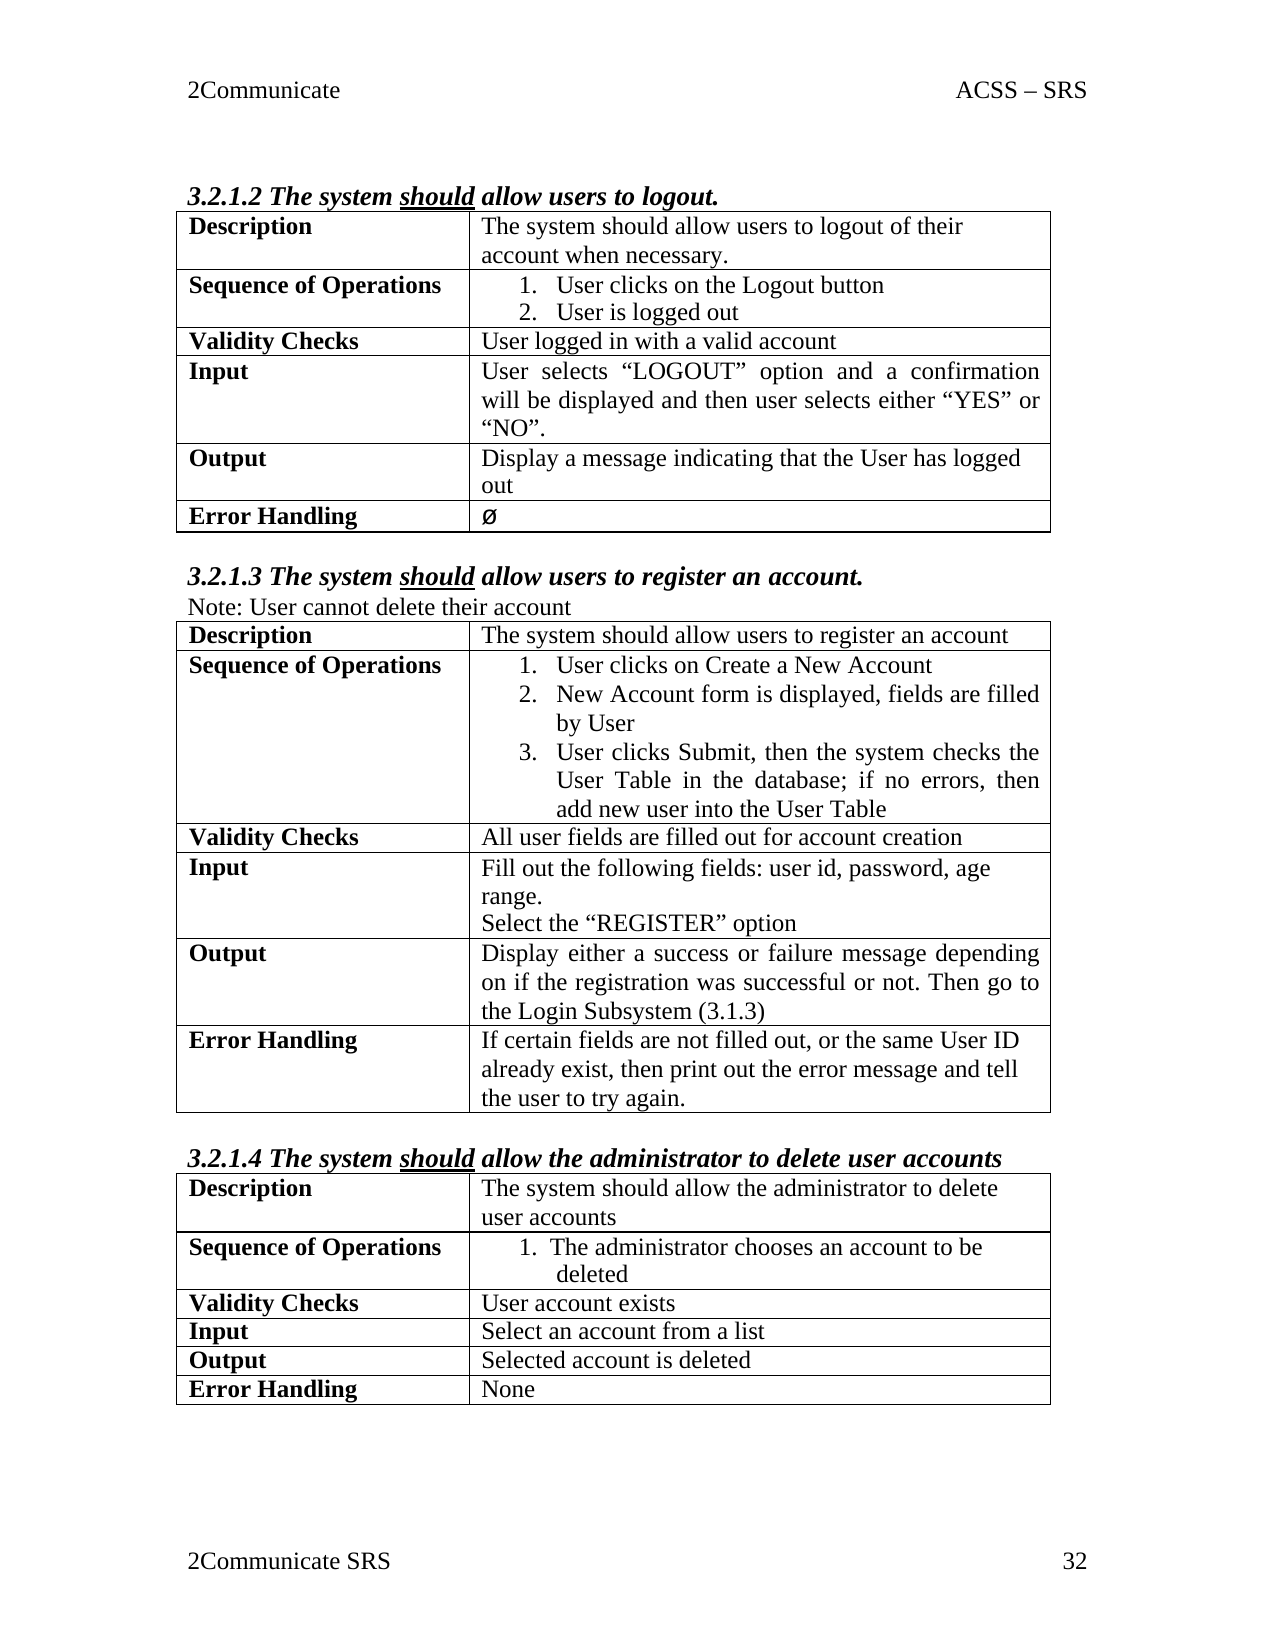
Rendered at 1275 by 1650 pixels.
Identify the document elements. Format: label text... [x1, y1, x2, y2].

table_cell Select an account from a list [470, 1319, 1050, 1346]
table_cell Output [177, 1347, 469, 1375]
table_cell None [470, 1376, 1050, 1403]
table_header The system should allow users to logout of their account when necessary. [470, 212, 1050, 269]
text Note: User cannot delete their account [187, 592, 1119, 621]
table_cell Display either a success or failure message depending on if the registration was successful or not. Then go to the Login Subsystem (3.1.3) [470, 939, 1050, 1025]
table_cell Error Handling [177, 1026, 469, 1112]
table_cell Input [177, 1319, 469, 1346]
table_cell Validity Checks [177, 1290, 469, 1317]
table_cell All user fields are filled out for account creation [470, 824, 1050, 852]
list The system should allow users to register an account. [187, 561, 1119, 592]
table_cell User account exists [470, 1290, 1050, 1317]
table_cell Input [177, 356, 469, 443]
table_cell User logged in with a valid account [470, 328, 1050, 355]
table_cell Sequence of Operations [177, 270, 469, 327]
table_cell Display a message indicating that the User has logged out [470, 444, 1050, 500]
table_cell User clicks on the Logout button User is logged out [470, 270, 1050, 327]
table_cell User clicks on Create a New Account New Account form is displayed, fields are filled by User User clicks Submit, then the system checks the User Table in the database; if no errors, then add new user into the User Table [470, 651, 1050, 823]
table_header The system should allow the administrator to delete user accounts [470, 1174, 1050, 1231]
table_cell Input [177, 853, 469, 938]
table_cell ø [470, 501, 1050, 531]
table_cell Error Handling [177, 1376, 469, 1403]
table_cell Selected account is deleted [470, 1347, 1050, 1375]
table_cell 1. The administrator chooses an account to be deleted [470, 1233, 1050, 1289]
table_cell Output [177, 939, 469, 1025]
table_cell Sequence of Operations [177, 651, 469, 823]
table_cell Sequence of Operations [177, 1233, 469, 1289]
table_header The system should allow users to register an account [470, 622, 1050, 649]
table_cell Output [177, 444, 469, 500]
table_cell Error Handling [177, 501, 469, 531]
table_header Description [177, 622, 469, 649]
list The system should allow users to logout. [187, 180, 1119, 211]
table_cell Fill out the following fields: user id, password, age range. Select the “REGISTER” option [470, 853, 1050, 938]
list The system should allow the administrator to delete user accounts [187, 1142, 1119, 1173]
table_cell Validity Checks [177, 328, 469, 355]
table_cell Validity Checks [177, 824, 469, 852]
table_cell If certain fields are not filled out, or the same User ID already exist, then print out the error message and tell the user to try again. [470, 1026, 1050, 1112]
table_cell User selects “LOGOUT” option and a confirmation will be displayed and then user selects either “YES” or “NO”. [470, 356, 1050, 443]
table_header Description [177, 1174, 469, 1231]
table_header Description [177, 212, 469, 269]
